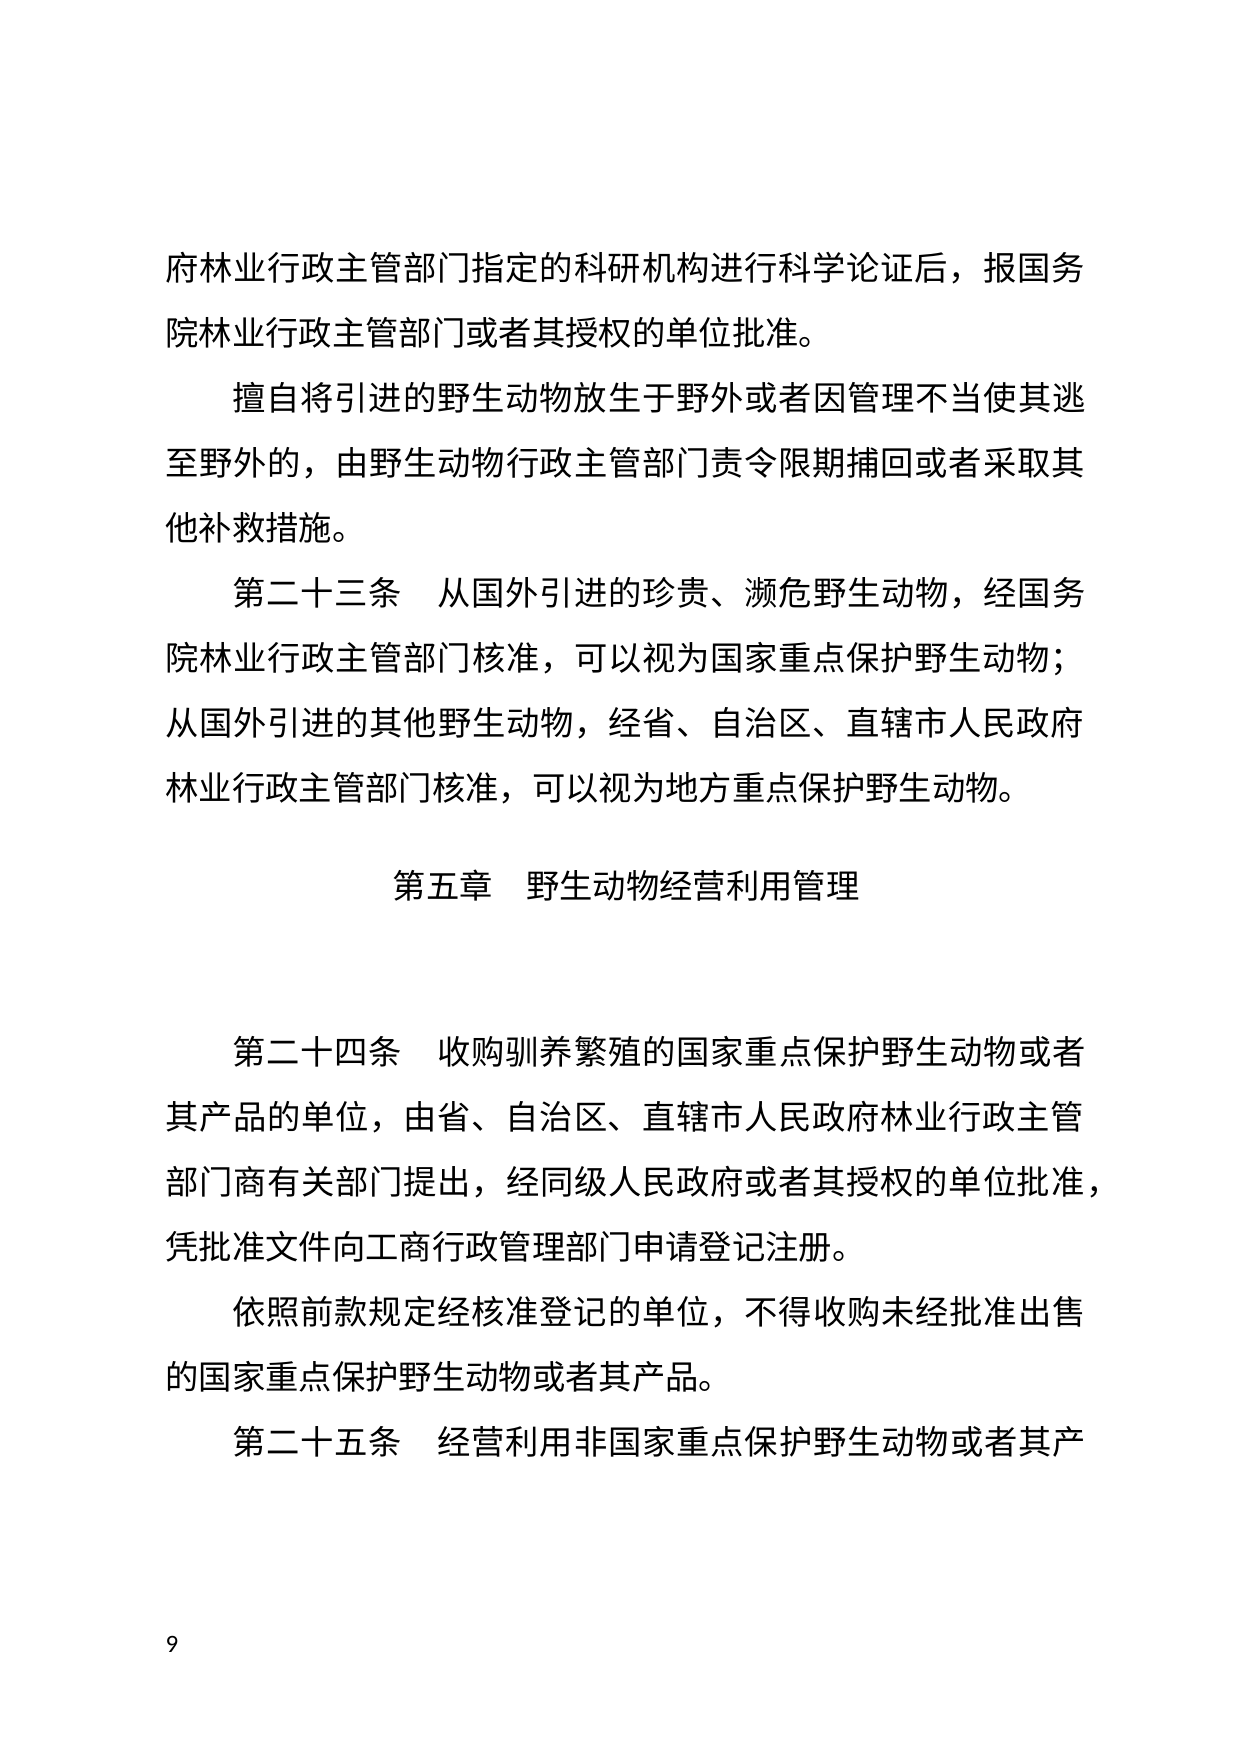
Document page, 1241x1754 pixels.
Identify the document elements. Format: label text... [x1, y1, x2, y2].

text 第二十四条 收购驯养繁殖的国家重点保护野生动物或者其产品的单位，由省、自治区、直辖市人民政府林业行政主管部门商有关部门提出，经同级人民政府或者其授权的单位批准，凭批准文件向工商行政管理部门申请登记注册。 [165, 1017, 1087, 1277]
subtitle 第五章 野生动物经营利用管理 [165, 851, 1087, 916]
text 依照前款规定经核准登记的单位，不得收购未经批准出售的国家重点保护野生动物或者其产品。 [165, 1277, 1087, 1407]
text 擅自将引进的野生动物放生于野外或者因管理不当使其逃至野外的，由野生动物行政主管部门责令限期捕回或者采取其他补救措施。 [165, 363, 1087, 558]
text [165, 233, 1087, 363]
text 第二十三条 从国外引进的珍贵、濒危野生动物，经国务院林业行政主管部门核准，可以视为国家重点保护野生动物；从国外引进的其他野生动物，经省、自治区、直辖市人民政府林业行政主管部门核准，可以视为地方重点保护野生动物。 [165, 558, 1087, 818]
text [165, 1407, 1087, 1472]
